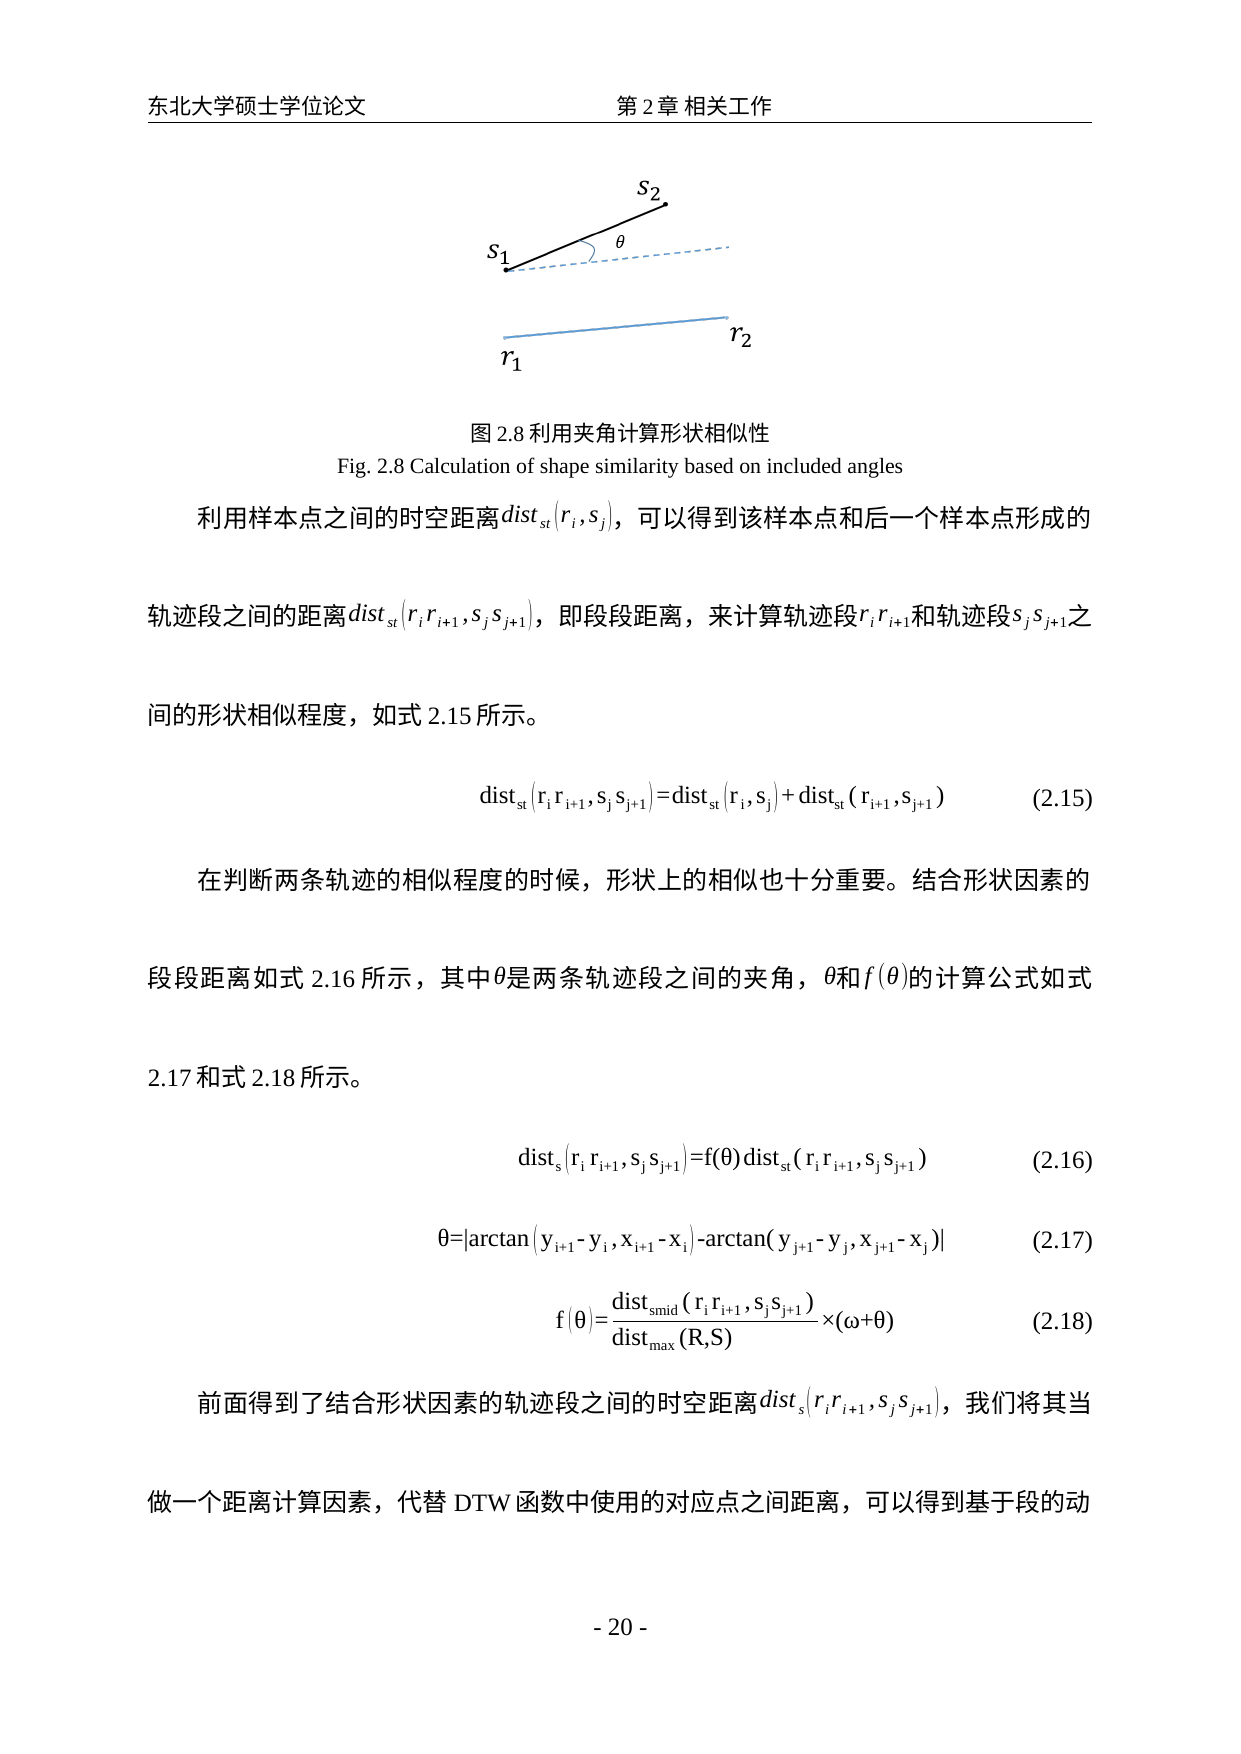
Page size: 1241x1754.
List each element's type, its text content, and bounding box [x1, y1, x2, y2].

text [148, 1368, 1092, 1534]
text (2.18) [148, 1287, 1092, 1355]
text (2.16) [148, 1125, 1092, 1193]
text (2.15) [148, 763, 1092, 831]
text (2.17) [148, 1206, 1092, 1274]
text Fig. 2.8 Calculation of shape similarity based on included angles [148, 448, 1092, 482]
text 图2.8 利用夹角计算形状相似性 [148, 414, 1092, 448]
picture [476, 163, 765, 376]
text 利用样本点之间的时空距离，可以得到该样本点和后一个样本点形成的轨迹段之间的距离，即段段距离，来计算轨迹段和轨迹段之间的形状相似程度，如式2.15所示。 [148, 482, 1092, 747]
text 在判断两条轨迹的相似程度的时候，形状上的相似也十分重要。结合形状因素的段段距离如式2.16所示，其中是两条轨迹段之间的夹角，和的计算公式如式2.17和式2.18所示。 [148, 844, 1092, 1109]
